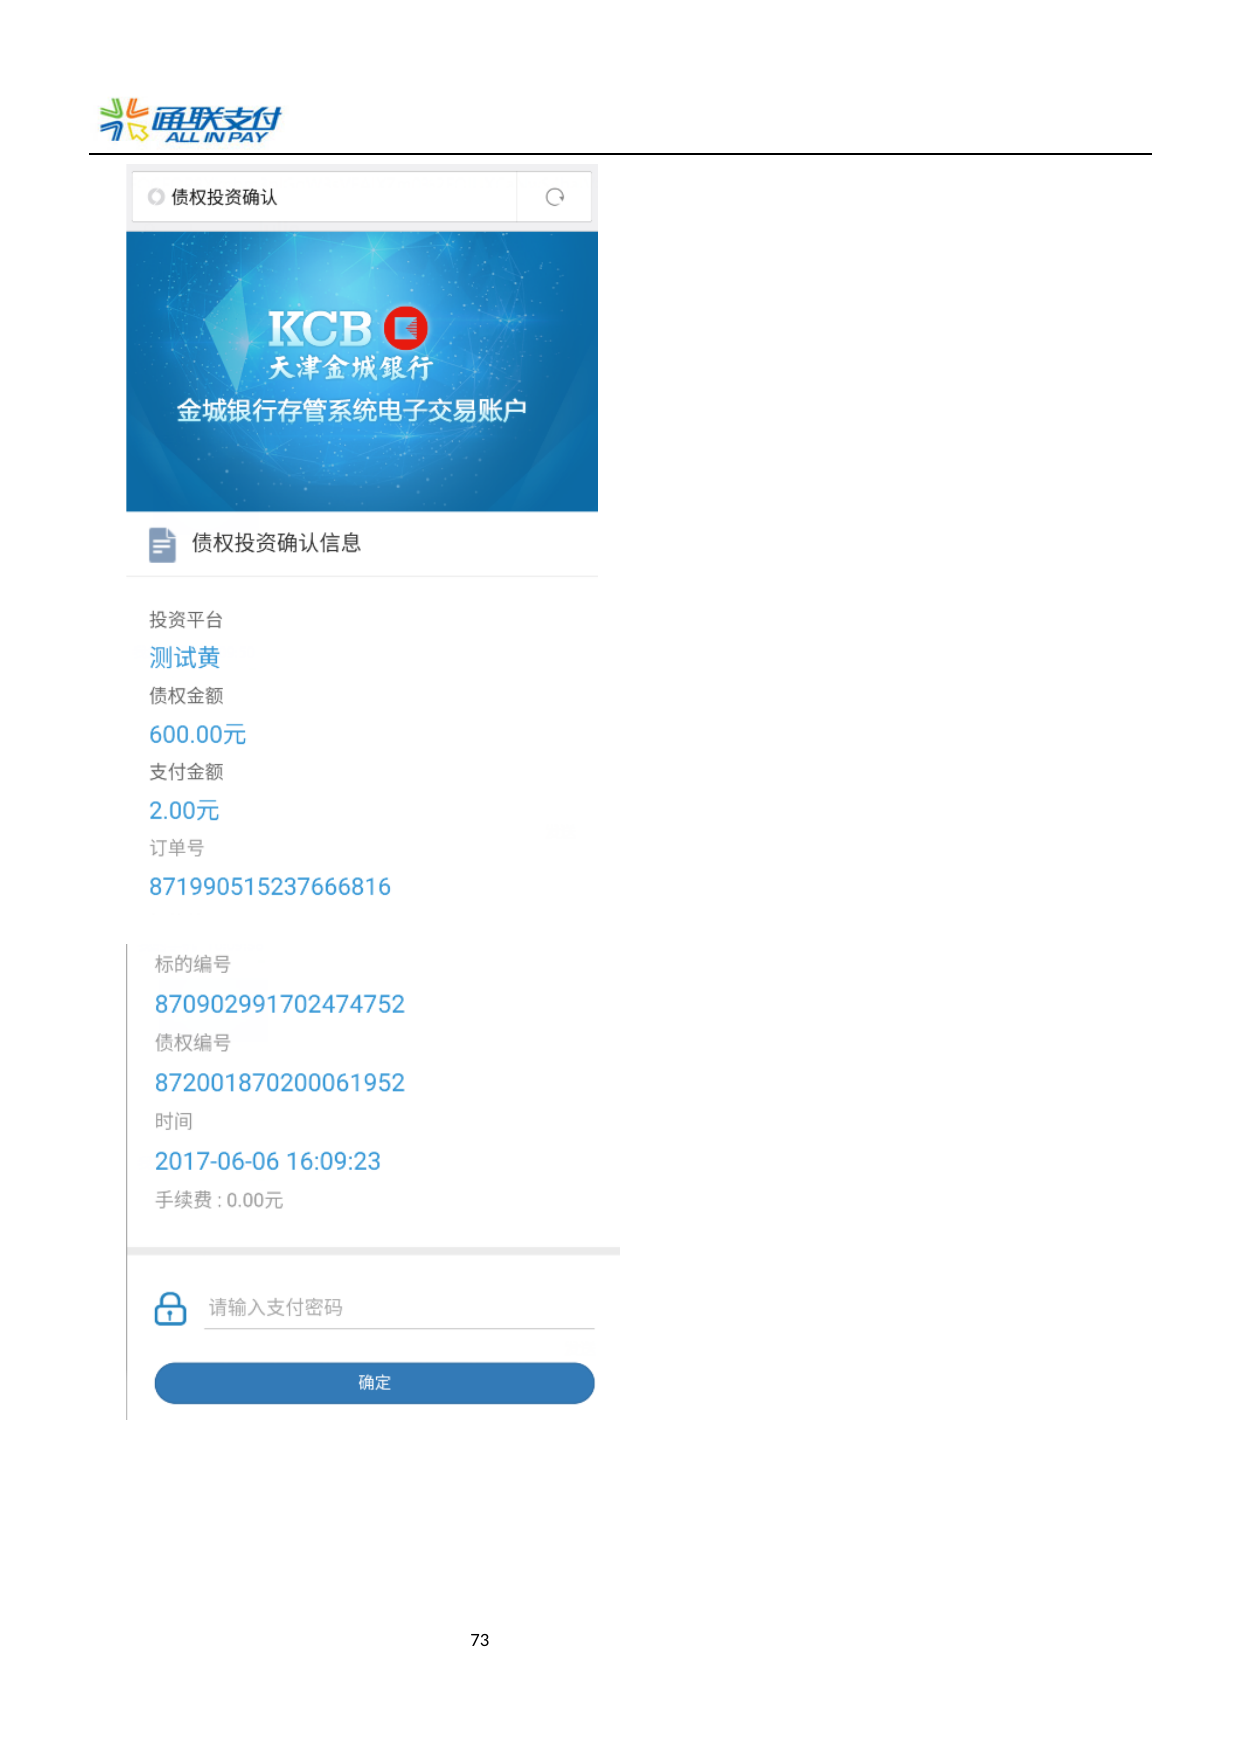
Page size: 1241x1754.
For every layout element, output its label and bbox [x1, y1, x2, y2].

picture [126, 944, 620, 1420]
picture [126, 164, 598, 915]
picture [88, 88, 291, 152]
